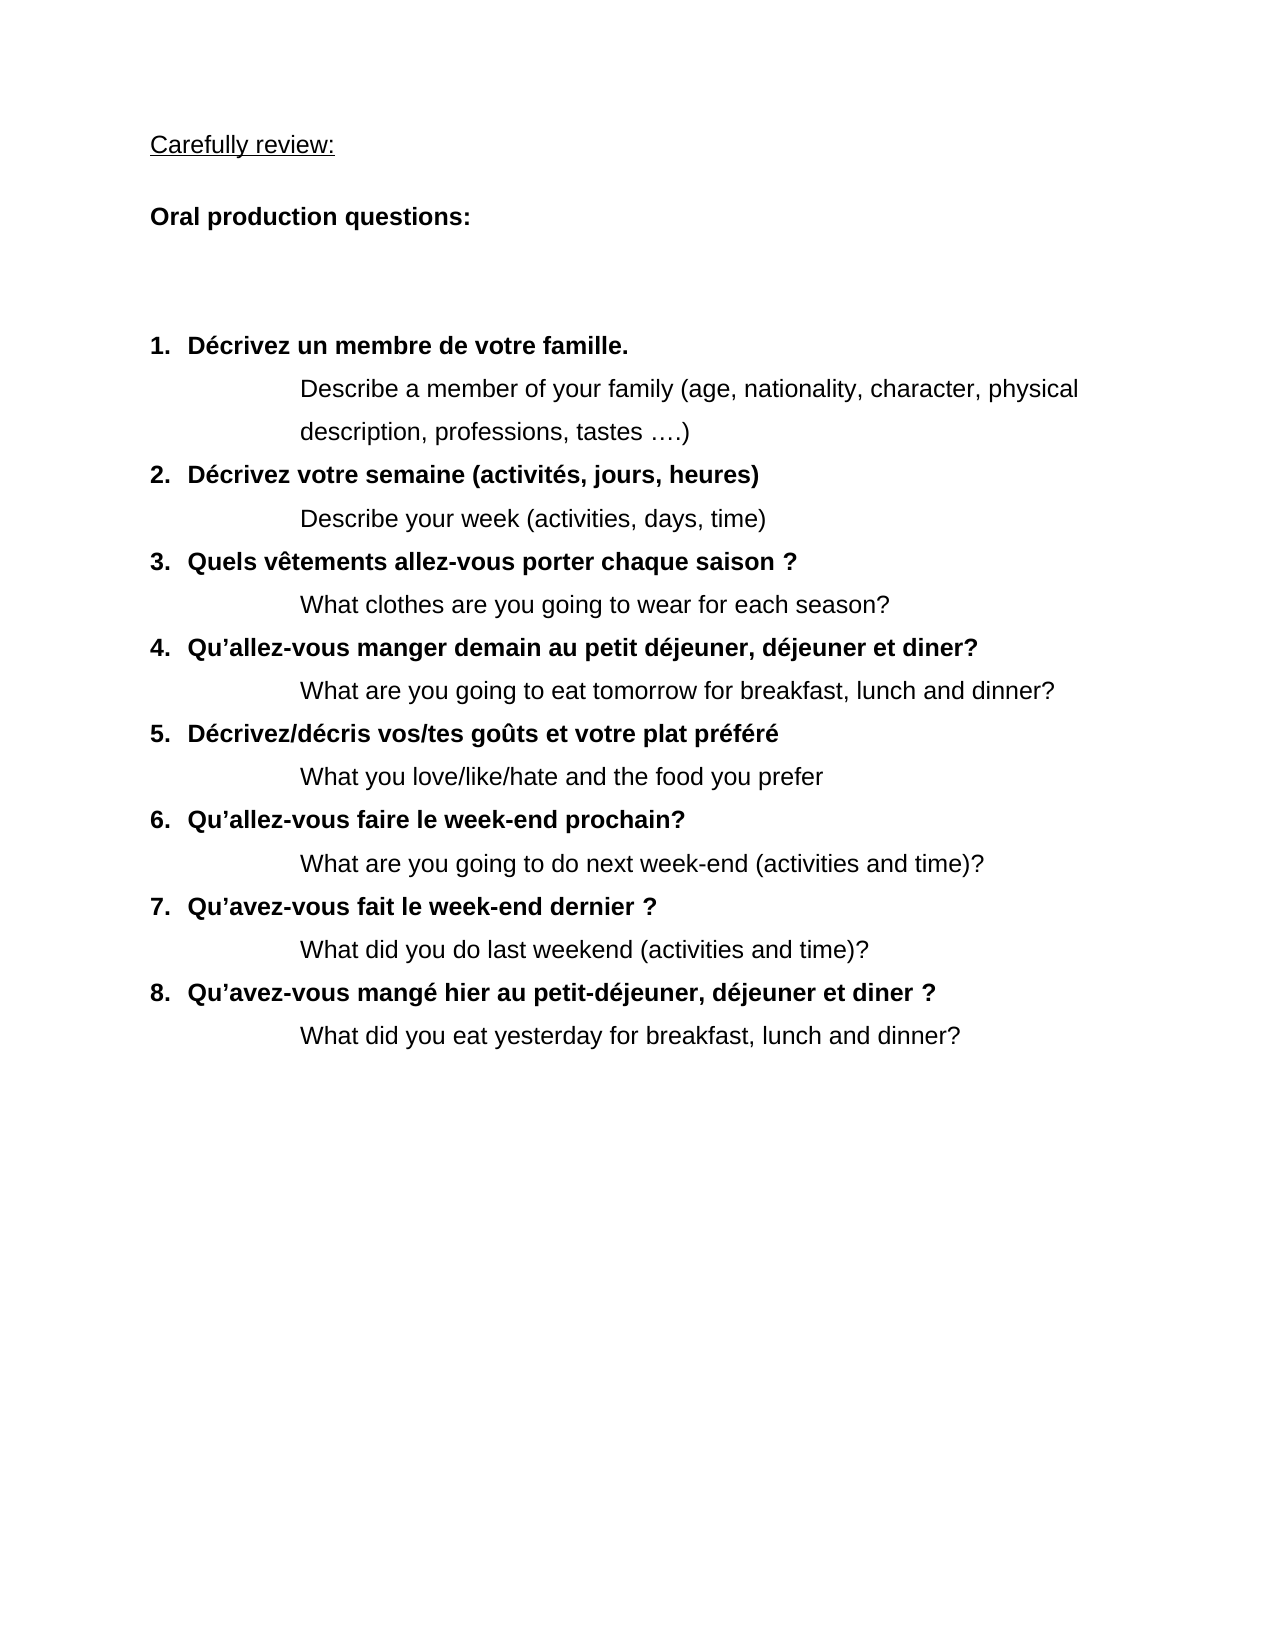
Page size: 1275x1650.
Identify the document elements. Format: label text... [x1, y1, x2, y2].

list Describe your week (activities, days, time) [300, 503, 1125, 532]
list Describe a member of your family (age, nationality, character, physical description, professions, tastes ….) [300, 374, 1125, 446]
list What you love/like/hate and the food you prefer [300, 762, 1125, 791]
list Qu’allez-vous manger demain au petit déjeuner, déjeuner et diner? [150, 633, 1125, 662]
list What did you do last weekend (activities and time)? [300, 935, 1125, 963]
list Quels vêtements allez-vous porter chaque saison ? [150, 547, 1125, 575]
list What are you going to do next week-end (activities and time)? [300, 848, 1125, 877]
list Décrivez/décris vos/tes goûts et votre plat préféré [150, 719, 1125, 748]
list Qu’avez-vous mangé hier au petit-déjeuner, déjeuner et diner ? [150, 978, 1125, 1007]
list Qu’allez-vous faire le week-end prochain? [150, 805, 1125, 834]
list What are you going to eat tomorrow for breakfast, lunch and dinner? [300, 676, 1125, 705]
list What clothes are you going to wear for each season? [300, 590, 1125, 618]
list Qu’avez-vous fait le week-end dernier ? [150, 892, 1125, 920]
list Décrivez un membre de votre famille. [150, 331, 1125, 360]
text Carefully review: [150, 130, 1125, 158]
list Décrivez votre semaine (activités, jours, heures) [150, 460, 1125, 489]
text Oral production questions: [150, 202, 1125, 230]
list What did you eat yesterday for breakfast, lunch and dinner? [300, 1021, 1125, 1050]
